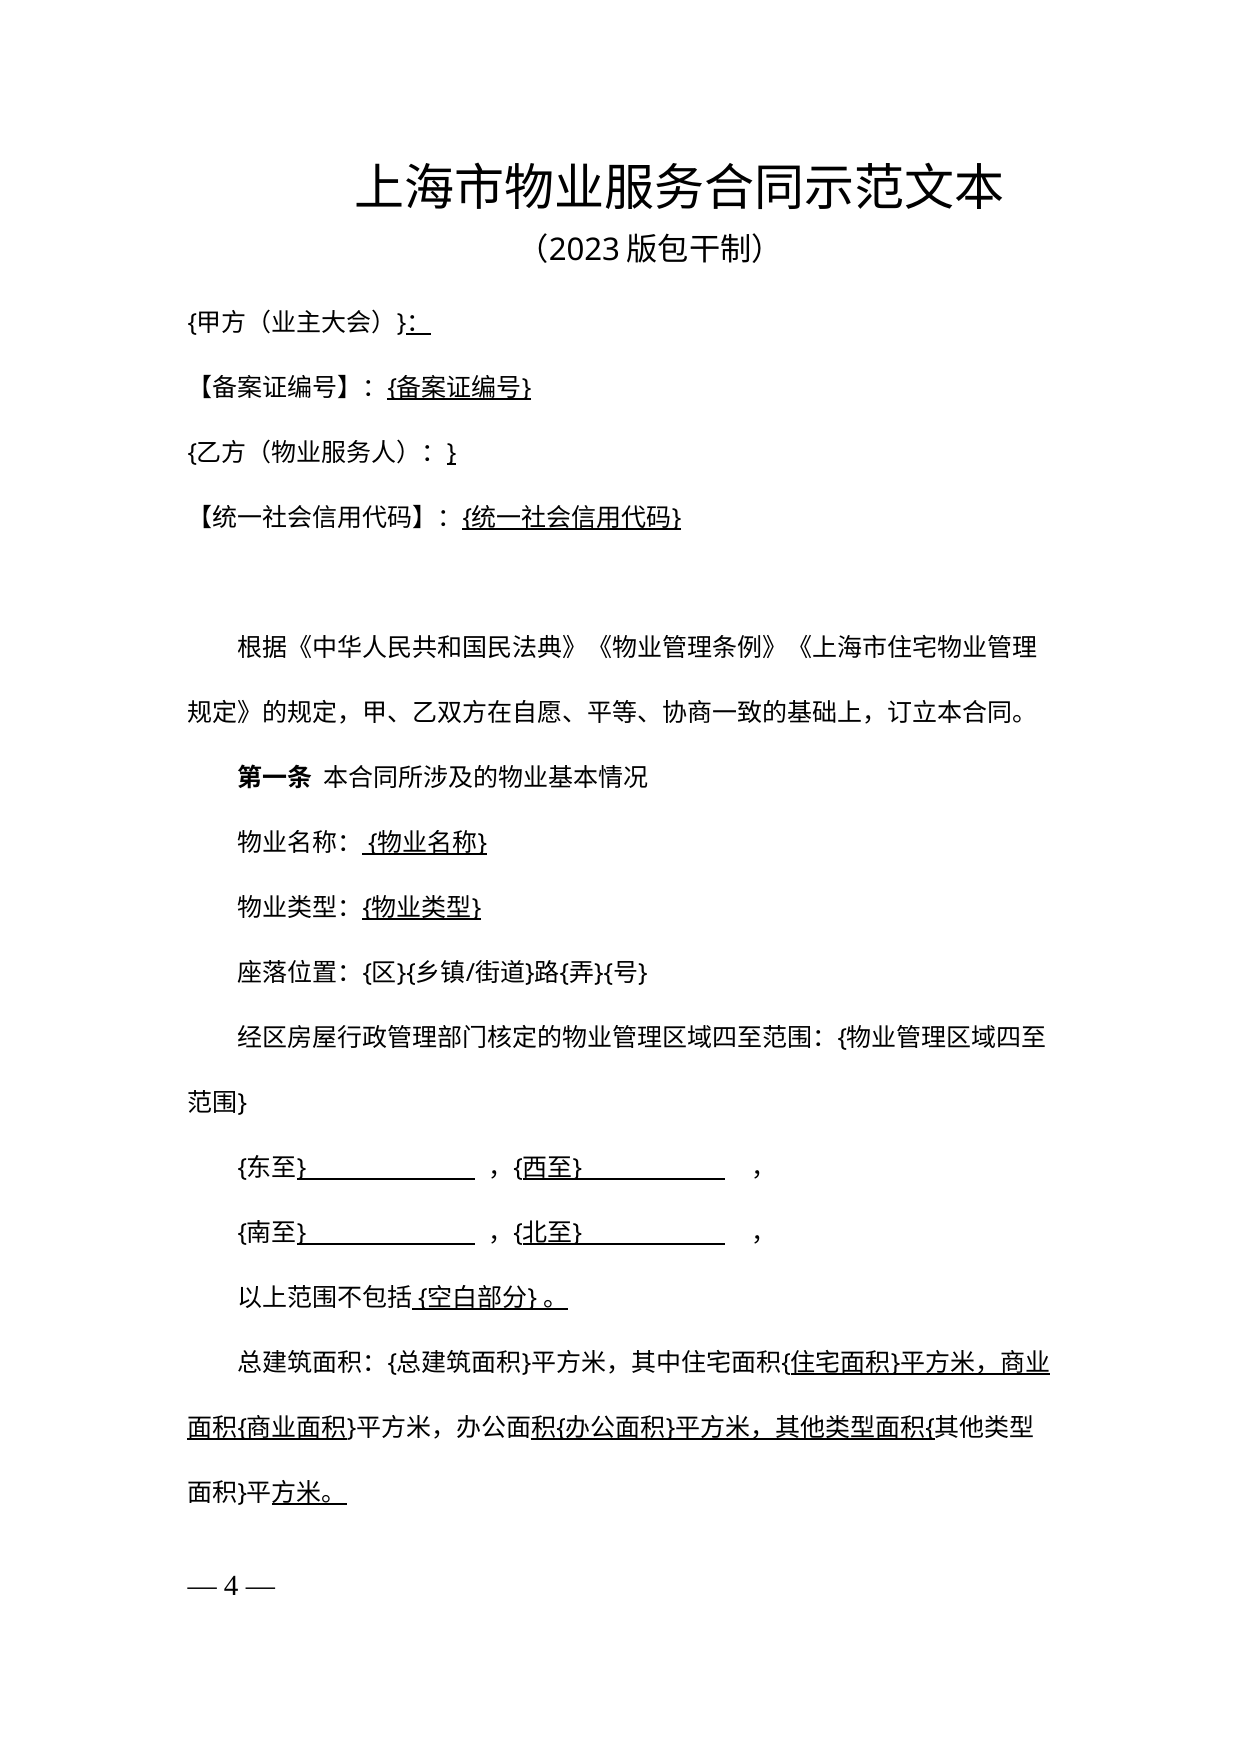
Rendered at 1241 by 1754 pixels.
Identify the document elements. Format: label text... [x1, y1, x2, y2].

text {甲方（业主大会）}： [187, 288, 1053, 353]
text 物业类型：{物业类型} [187, 873, 1053, 938]
text 以上范围不包括 {空白部分} 。 [187, 1263, 1053, 1328]
text 经区房屋行政管理部门核定的物业管理区域四至范围：{物业管理区域四至范围} [187, 1003, 1053, 1133]
text {南至} ，{北至} ， [187, 1198, 1053, 1263]
text 第一条 本合同所涉及的物业基本情况 [187, 743, 1053, 808]
text 总建筑面积：{总建筑面积}平方米，其中住宅面积{住宅面积}平方米，商业面积{商业面积}平方米，办公面积{办公面积}平方米，其他类型面积{其他类型面积}平方米。 [187, 1328, 1053, 1523]
text {东至} ，{西至} ， [187, 1133, 1053, 1198]
text {乙方（物业服务人）：} [187, 418, 1053, 483]
text 根据《中华人民共和国民法典》《物业管理条例》《上海市住宅物业管理规定》的规定，甲、乙双方在自愿、平等、协商一致的基础上，订立本合同。 [187, 613, 1053, 743]
text 物业名称： {物业名称} [187, 808, 1053, 873]
text 上海市物业服务合同示范文本 [247, 162, 1053, 217]
text （2023版包干制） [247, 217, 1053, 271]
text 【备案证编号】：{备案证编号} [187, 353, 1053, 418]
text 座落位置：{区}{乡镇/街道}路{弄}{号} [187, 938, 1053, 1003]
text 【统一社会信用代码】：{统一社会信用代码} [187, 483, 1053, 548]
